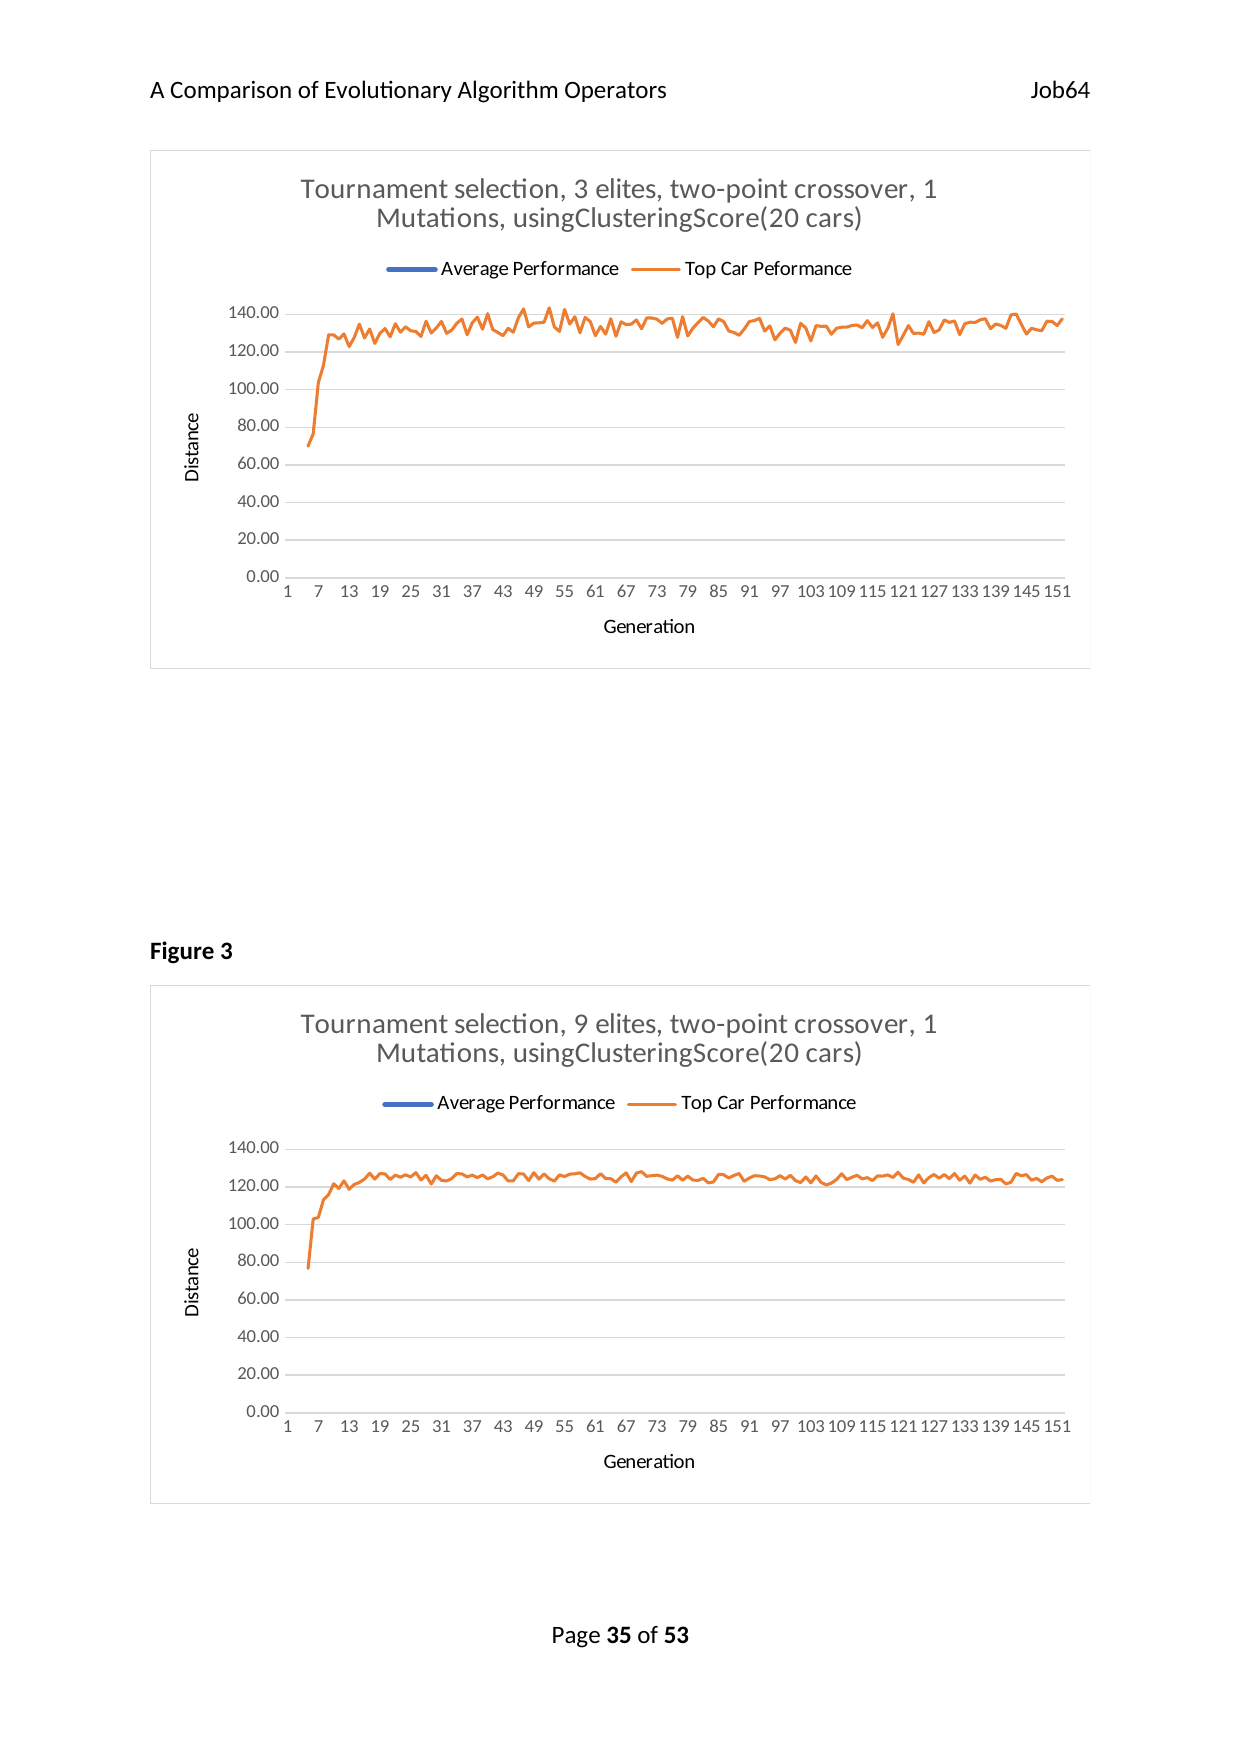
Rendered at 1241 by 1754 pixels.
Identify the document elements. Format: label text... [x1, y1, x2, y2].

text Figure 3 [150, 935, 1090, 966]
